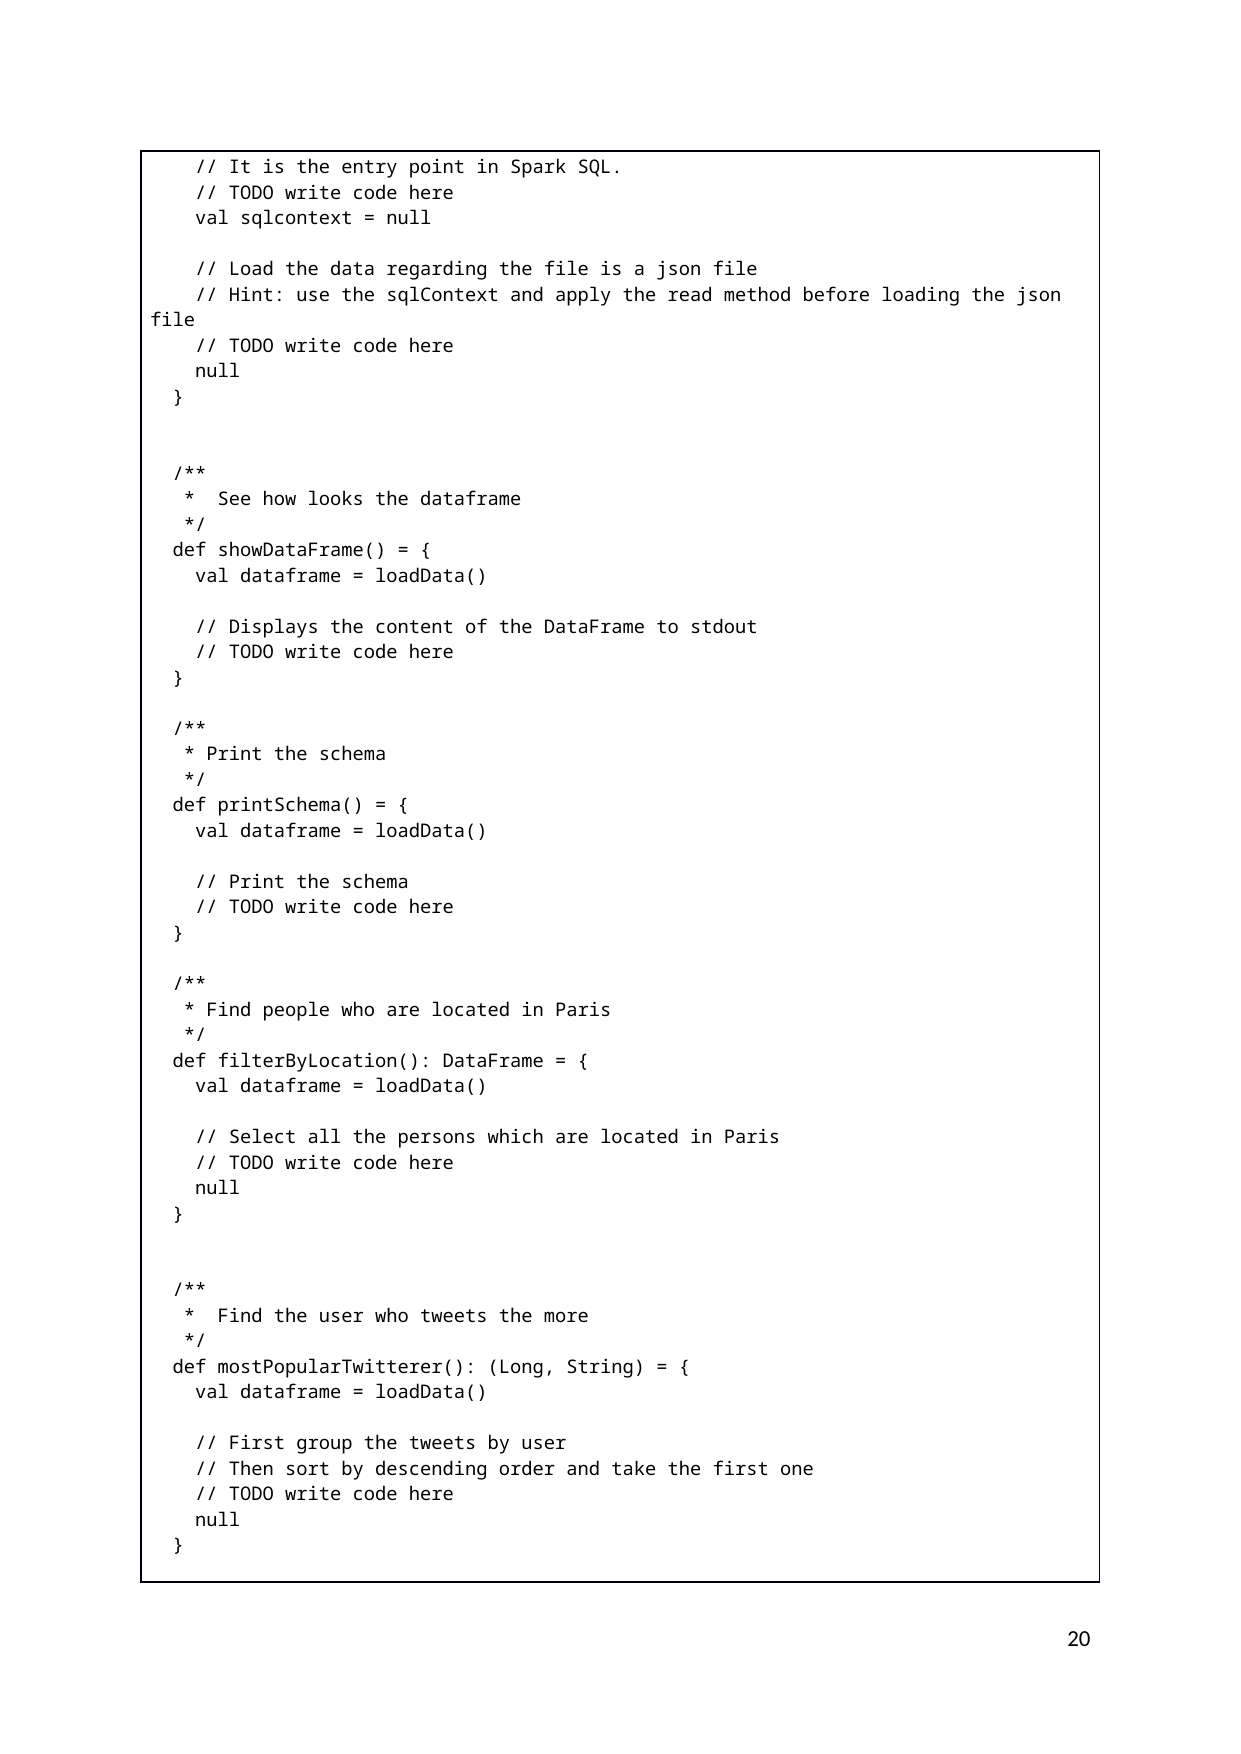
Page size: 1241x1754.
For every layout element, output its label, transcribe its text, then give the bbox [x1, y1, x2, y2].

text * Find the user who tweets the more [150, 1302, 1090, 1328]
text val sqlcontext = null [150, 205, 1090, 230]
text */ [150, 1328, 1090, 1353]
text /** [150, 460, 1090, 485]
text val dataframe = loadData() [150, 817, 1090, 843]
text // Then sort by descending order and take the first one [150, 1455, 1090, 1481]
text // Select all the persons which are located in Paris [150, 1123, 1090, 1149]
text * See how looks the dataframe [150, 485, 1090, 511]
text def printSchema() = { [150, 792, 1090, 817]
text /** [150, 715, 1090, 741]
text // TODO write code here [150, 332, 1090, 358]
text /** [150, 970, 1090, 996]
text // Print the schema [150, 868, 1090, 894]
text // TODO write code here [150, 638, 1090, 664]
text // First group the tweets by user [150, 1430, 1090, 1455]
text def filterByLocation(): DataFrame = { [150, 1047, 1090, 1072]
text def mostPopularTwitterer(): (Long, String) = { [150, 1353, 1090, 1379]
text val dataframe = loadData() [150, 1072, 1090, 1098]
text */ [150, 1021, 1090, 1047]
text // Hint: use the sqlContext and apply the read method before loading the json file [150, 281, 1090, 332]
text val dataframe = loadData() [150, 1379, 1090, 1404]
text } [150, 919, 1090, 945]
text // Displays the content of the DataFrame to stdout [150, 613, 1090, 638]
text */ [150, 511, 1090, 536]
text /** [150, 1277, 1090, 1302]
text // It is the entry point in Spark SQL. [142, 152, 1099, 179]
text def showDataFrame() = { [150, 536, 1090, 562]
text null [150, 358, 1090, 383]
text val dataframe = loadData() [150, 562, 1090, 587]
text } [150, 383, 1090, 409]
text // TODO write code here [150, 1481, 1090, 1506]
text } [150, 664, 1090, 689]
text } [150, 1532, 1090, 1557]
text } [150, 1200, 1090, 1226]
text * Print the schema [150, 741, 1090, 766]
text * Find people who are located in Paris [150, 996, 1090, 1021]
text null [150, 1174, 1090, 1200]
text null [150, 1506, 1090, 1532]
text // TODO write code here [150, 894, 1090, 919]
text */ [150, 766, 1090, 792]
text // Load the data regarding the file is a json file [150, 256, 1090, 281]
text // TODO write code here [150, 179, 1090, 205]
text // TODO write code here [150, 1149, 1090, 1174]
